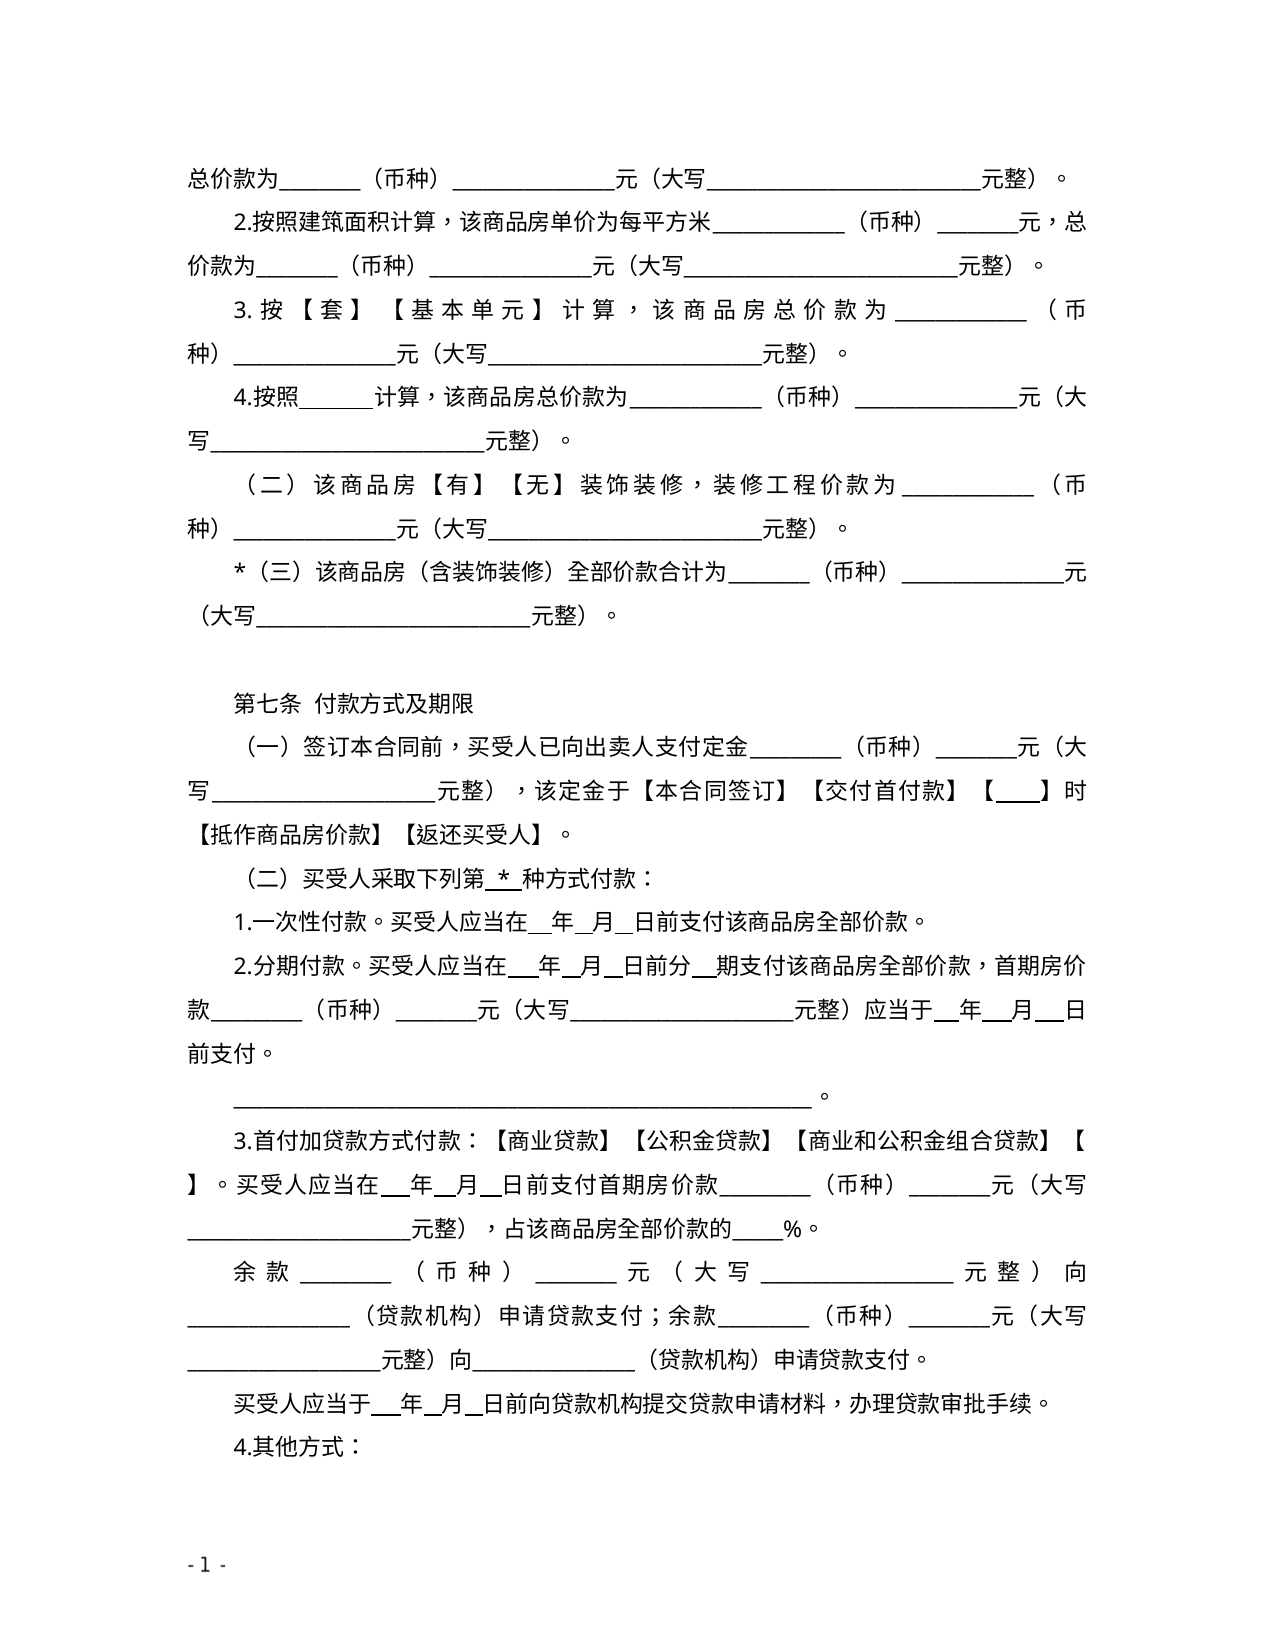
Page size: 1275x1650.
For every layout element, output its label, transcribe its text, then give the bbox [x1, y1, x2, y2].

text 4.其他方式： [187, 1419, 1087, 1462]
text （一）签订本合同前，买受人已向出卖人支付定金_________（币种）________元（大写______________________元整），该定金于【本合同签订】【交付首付款】【 】时【抵作商品房价款】【返还买受人】。 [187, 719, 1087, 850]
text （二）该商品房【有】【无】装饰装修，装修工程价款为_____________（币种）________________元（大写___________________________元整）。 [187, 456, 1087, 544]
text 第七条 付款方式及期限 [187, 675, 1087, 719]
text 3.按【套】【基本单元】计算，该商品房总价款为_____________（币种）________________元（大写___________________________元整）。 [187, 281, 1087, 369]
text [187, 150, 1087, 194]
text _________________________________________________________。 [187, 1069, 1087, 1112]
text 2.按照建筑面积计算，该商品房单价为每平方米_____________（币种）________元，总价款为________（币种）________________元（大写___________________________元整）。 [187, 194, 1087, 281]
text （二）买受人采取下列第 * 种方式付款： [187, 850, 1087, 894]
text 余款_________（币种）________元（大写___________________元整）向________________（贷款机构）申请贷款支付；余款_________（币种）________元（大写___________________元整）向________________（贷款机构）申请贷款支付。 [187, 1244, 1087, 1375]
text 1.一次性付款。买受人应当在 年 月 日前支付该商品房全部价款。 [187, 894, 1087, 937]
text 4.按照 计算，该商品房总价款为_____________（币种）________________元（大写___________________________元整）。 [187, 369, 1087, 456]
text 3.首付加贷款方式付款：【商业贷款】【公积金贷款】【商业和公积金组合贷款】【 】。买受人应当在 年 月 日前支付首期房价款_________（币种）________元（大写______________________元整），占该商品房全部价款的_____%。 [187, 1112, 1087, 1244]
picture [187, 1554, 226, 1577]
text *（三）该商品房（含装饰装修）全部价款合计为________（币种）________________元（大写___________________________元整）。 [187, 544, 1087, 631]
text 2.分期付款。买受人应当在 年 月 日前分 期支付该商品房全部价款，首期房价款_________（币种）________元（大写______________________元整）应当于 年 月 日前支付。 [187, 937, 1087, 1069]
text 买受人应当于 年 月 日前向贷款机构提交贷款申请材料，办理贷款审批手续。 [187, 1375, 1087, 1419]
